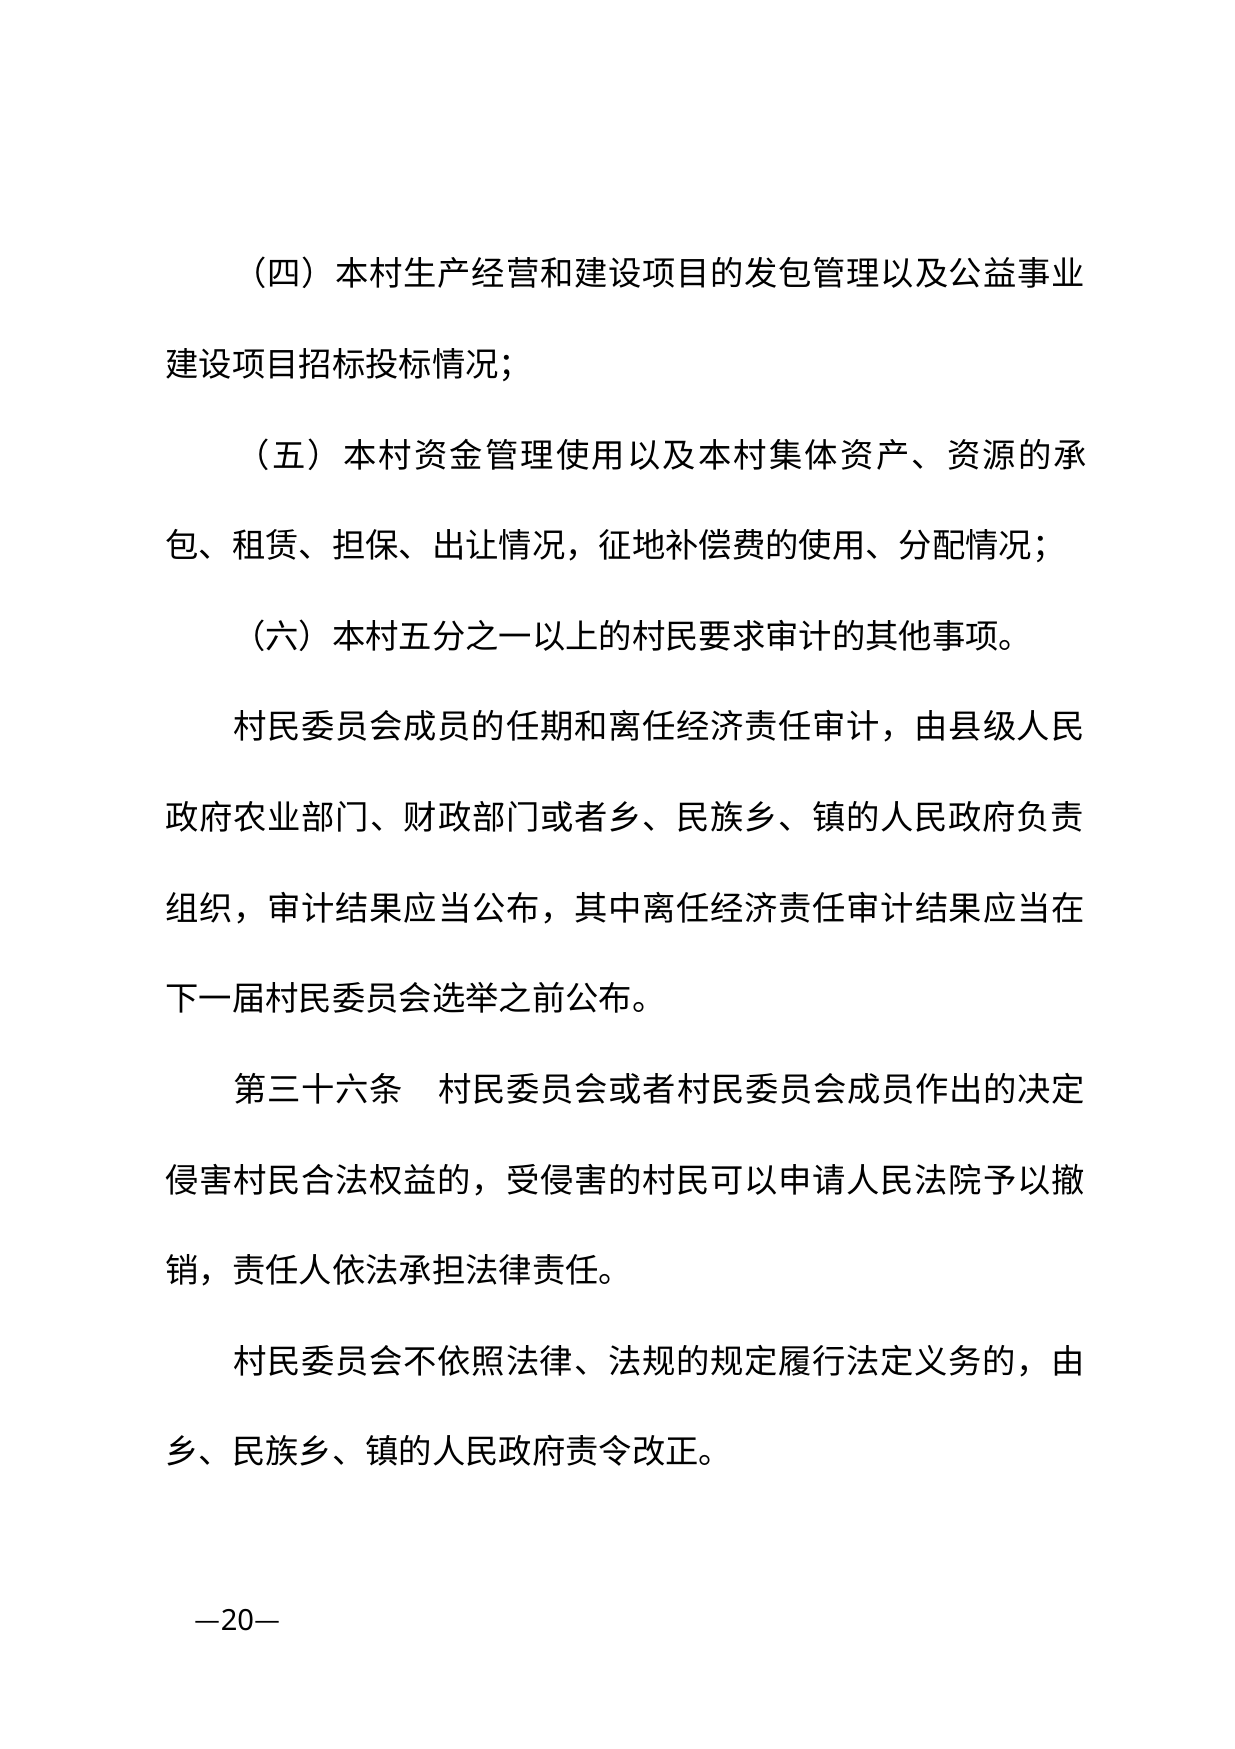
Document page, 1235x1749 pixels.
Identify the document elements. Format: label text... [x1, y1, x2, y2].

text 第三十六条 村民委员会或者村民委员会成员作出的决定侵害村民合法权益的，受侵害的村民可以申请人民法院予以撤销，责任人依法承担法律责任。 [165, 1042, 1087, 1313]
text 村民委员会不依照法律、法规的规定履行法定义务的，由乡、民族乡、镇的人民政府责令改正。 [165, 1313, 1087, 1495]
text （五）本村资金管理使用以及本村集体资产、资源的承包、租赁、担保、出让情况，征地补偿费的使用、分配情况； [165, 407, 1087, 588]
text 村民委员会成员的任期和离任经济责任审计，由县级人民政府农业部门、财政部门或者乡、民族乡、镇的人民政府负责组织，审计结果应当公布，其中离任经济责任审计结果应当在下一届村民委员会选举之前公布。 [165, 679, 1087, 1042]
text （四）本村生产经营和建设项目的发包管理以及公益事业建设项目招标投标情况； [165, 226, 1087, 407]
text （六）本村五分之一以上的村民要求审计的其他事项。 [165, 588, 1087, 679]
